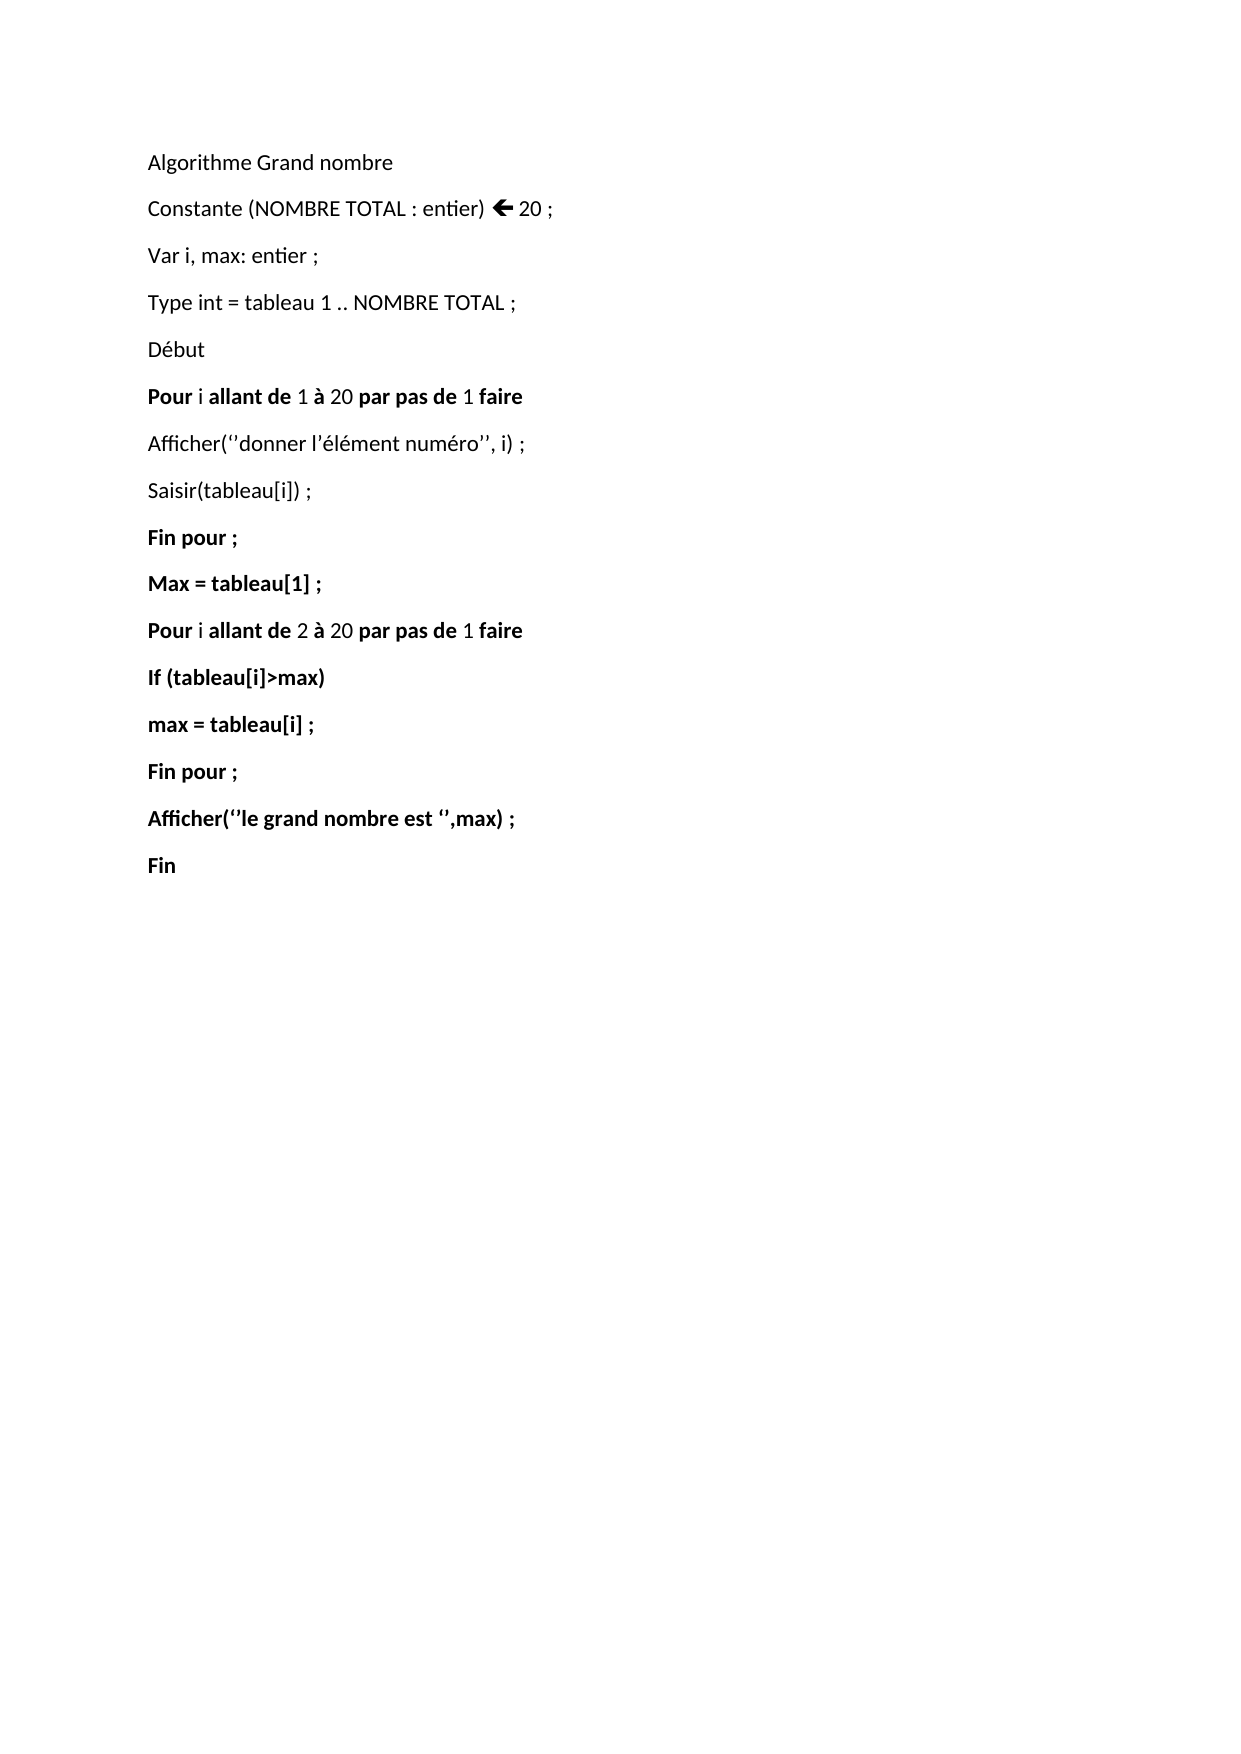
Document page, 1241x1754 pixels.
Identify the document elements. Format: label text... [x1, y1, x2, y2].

text Fin [148, 851, 1093, 879]
text Pour i allant de 1 à 20 par pas de 1 faire [148, 382, 1093, 410]
text Afficher(‘’donner l’élément numéro’’, i) ; [148, 429, 1093, 457]
text Algorithme Grand nombre [148, 148, 1093, 176]
text Saisir(tableau[i]) ; [148, 476, 1093, 504]
text Début [148, 335, 1093, 363]
text Fin pour ; [148, 757, 1093, 785]
text Var i, max: entier ; [148, 241, 1093, 269]
text Fin pour ; [148, 523, 1093, 551]
text If (tableau[i]>max) [148, 663, 1093, 691]
text Constante (NOMBRE TOTAL : entier) 20 ; [148, 194, 1093, 222]
text Afficher(‘’le grand nombre est ‘’,max) ; [148, 804, 1093, 832]
text Pour i allant de 2 à 20 par pas de 1 faire [148, 616, 1093, 644]
text Max = tableau[1] ; [148, 569, 1093, 597]
text Type int = tableau 1 .. NOMBRE TOTAL ; [148, 288, 1093, 316]
text max = tableau[i] ; [148, 710, 1093, 738]
